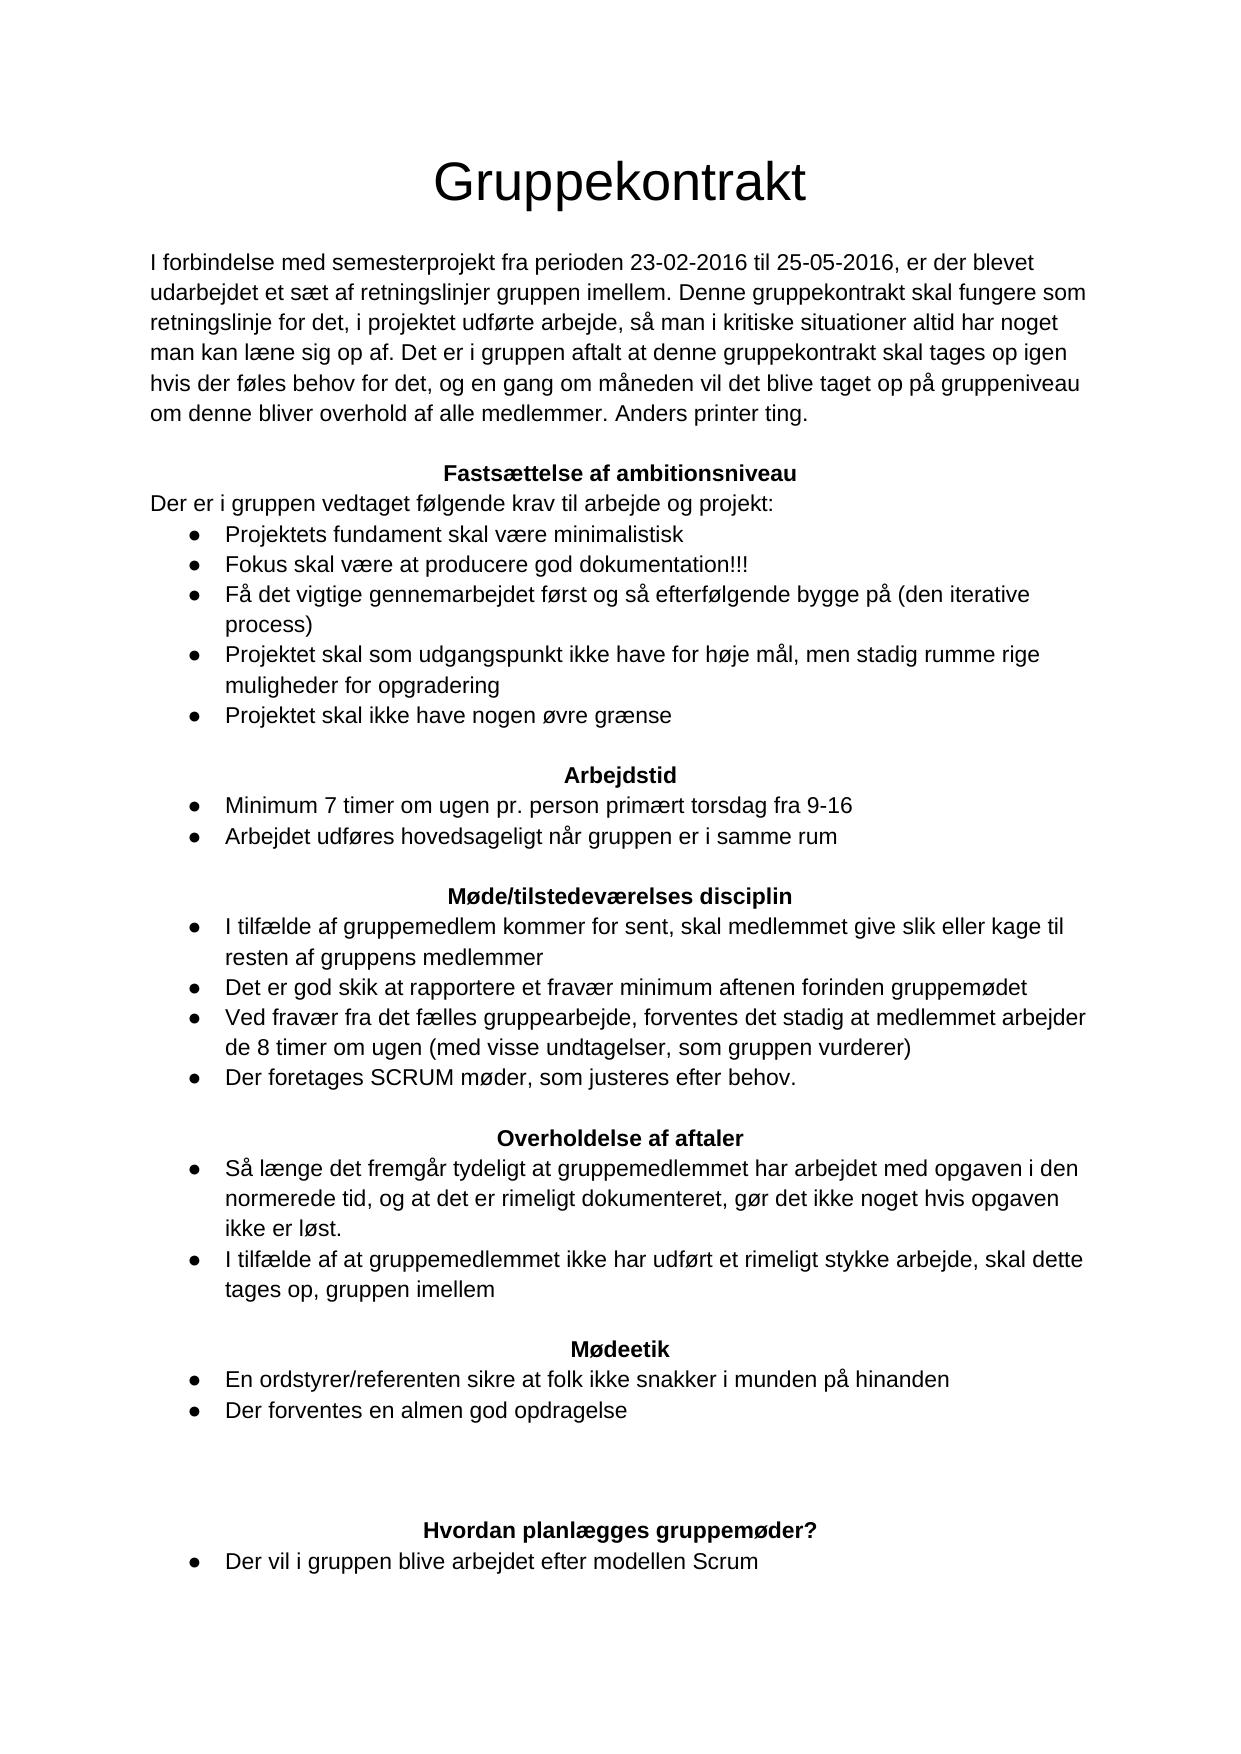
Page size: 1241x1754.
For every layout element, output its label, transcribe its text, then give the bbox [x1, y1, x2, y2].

text Mødeetik [150, 1336, 1090, 1363]
title Gruppekontrakt [150, 150, 1090, 212]
list Ved fravær fra det fælles gruppearbejde, forventes det stadig at medlemmet arbejder de 8 timer om ugen (med visse undtagelser, som gruppen vurderer) [187, 1004, 1090, 1061]
list Projektet skal ikke have nogen øvre grænse [187, 702, 1090, 728]
list Fokus skal være at producere god dokumentation!!! [187, 551, 1090, 577]
list I tilfælde af gruppemedlem kommer for sent, skal medlemmet give slik eller kage til [187, 913, 1090, 940]
list Der foretages SCRUM møder, som justeres efter behov. [187, 1064, 1090, 1091]
text Hvordan planlægges gruppemøder? [150, 1517, 1090, 1544]
text Møde/tilstedeværelses disciplin [150, 883, 1090, 909]
list Der forventes en almen god opdragelse [187, 1397, 1090, 1423]
text tages op, gruppen imellem [150, 1276, 1090, 1302]
list Der vil i gruppen blive arbejdet efter modellen Scrum [187, 1548, 1090, 1574]
list Projektets fundament skal være minimalistisk [187, 521, 1090, 547]
list I tilfælde af at gruppemedlemmet ikke har udført et rimeligt stykke arbejde, skal dette [187, 1246, 1090, 1272]
text normerede tid, og at det er rimeligt dokumenteret, gør det ikke noget hvis opgaven [150, 1185, 1090, 1212]
text I forbindelse med semesterprojekt fra perioden 23-02-2016 til 25-05-2016, er der blevet udarbejdet et sæt af retningslinjer gruppen imellem. Denne gruppekontrakt skal fungere som [150, 249, 1090, 305]
text Fastsættelse af ambitionsniveau [150, 460, 1090, 487]
list Så længe det fremgår tydeligt at gruppemedlemmet har arbejdet med opgaven i den [187, 1155, 1090, 1181]
list Minimum 7 timer om ugen pr. person primært torsdag fra 9-16 [187, 792, 1090, 819]
text muligheder for opgradering [150, 672, 1090, 698]
text Overholdelse af aftaler [150, 1125, 1090, 1151]
text Arbejdstid [150, 762, 1090, 789]
text resten af gruppens medlemmer [150, 943, 1090, 970]
list En ordstyrer/referenten sikre at folk ikke snakker i munden på hinanden [187, 1366, 1090, 1393]
list Arbejdet udføres hovedsageligt når gruppen er i samme rum [187, 823, 1090, 849]
list Projektet skal som udgangspunkt ikke have for høje mål, men stadig rumme rige [187, 641, 1090, 668]
text ikke er løst. [150, 1215, 1090, 1242]
list Få det vigtige gennemarbejdet først og så efterfølgende bygge på (den iterative process) [187, 581, 1090, 638]
text retningslinje for det, i projektet udførte arbejde, så man i kritiske situationer altid har noget man kan læne sig op af. Det er i gruppen aftalt at denne gruppekontrakt skal tages op igen hvis der føles behov for det, og en gang om måneden vil det blive taget op på gruppeniveau om denne bliver overhold af alle medlemmer. Anders printer ting. [150, 309, 1090, 426]
text Der er i gruppen vedtaget følgende krav til arbejde og projekt: [150, 490, 1090, 517]
list Det er god skik at rapportere et fravær minimum aftenen forinden gruppemødet [187, 974, 1090, 1000]
